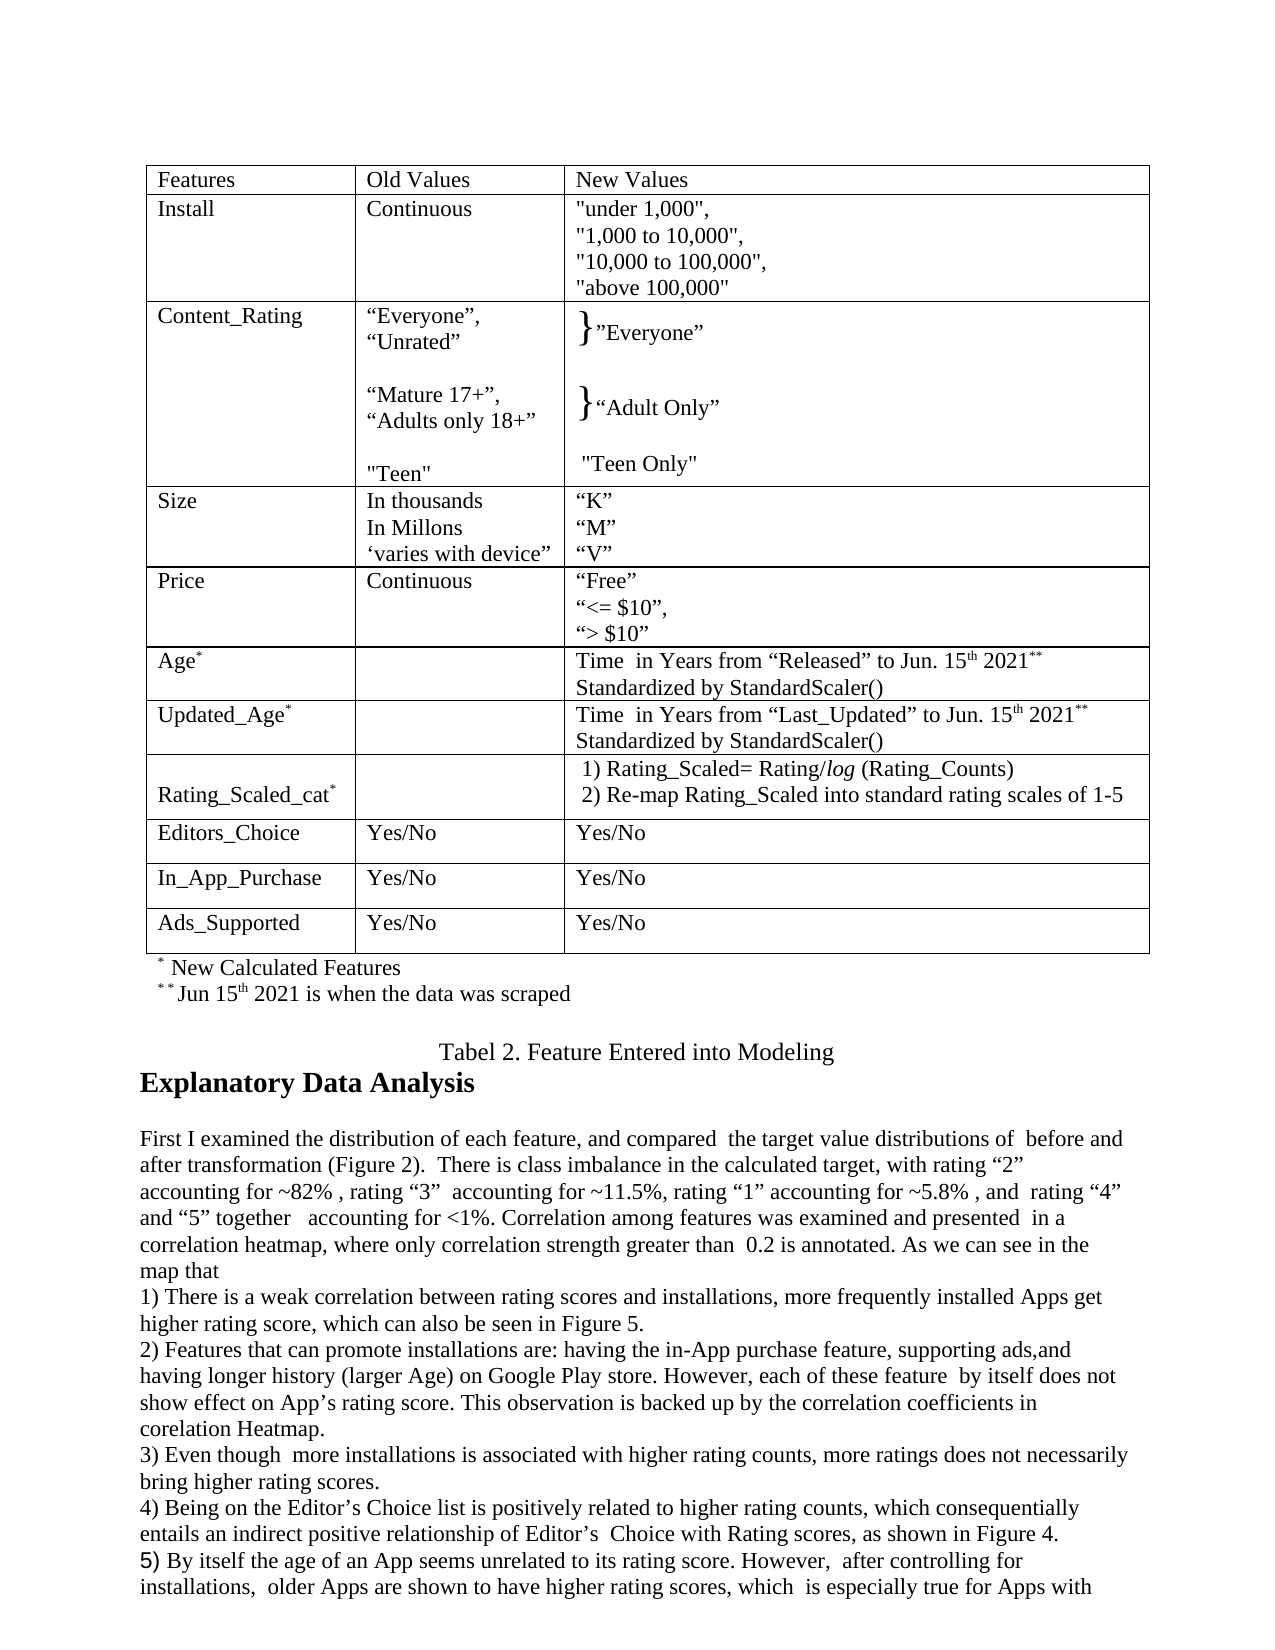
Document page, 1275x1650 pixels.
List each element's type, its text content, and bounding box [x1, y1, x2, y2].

table_cell Yes/No [565, 909, 1149, 952]
table_cell Content_Rating [147, 302, 355, 486]
table_cell In thousands In Millons ‘varies with device” [356, 487, 564, 566]
list Even though more installations is associated with higher rating counts, more ratings does not necessarily bring higher rating scores. [139, 1441, 1133, 1494]
table_header Features [147, 166, 355, 194]
table_cell Yes/No [565, 820, 1149, 863]
table_cell In_App_Purchase [147, 864, 355, 908]
table_cell Install [147, 195, 355, 301]
table_cell Age* [147, 648, 355, 700]
table_cell Rating_Scaled_cat* [147, 755, 355, 818]
text First I examined the distribution of each feature, and compared the target value distributions of before and after transformation (Figure 2). There is class imbalance in the calculated target, with rating “2” accounting for ~82% , rating “3” accounting for ~11.5%, rating “1” accounting for ~5.8% , and rating “4” and “5” together accounting for <1%. Correlation among features was examined and presented in a correlation heatmap, where only correlation strength greater than 0.2 is annotated. As we can see in the map that [139, 1125, 1133, 1283]
table_cell Continuous [356, 568, 564, 646]
table_cell "under 1,000", "1,000 to 10,000", "10,000 to 100,000", "above 100,000" [565, 195, 1149, 301]
table_cell Continuous [356, 195, 564, 301]
table_cell “Everyone”, “Unrated” “Mature 17+”, “Adults only 18+” "Teen" [356, 302, 564, 486]
table_cell “K” “M” “V” [565, 487, 1149, 566]
table_cell [356, 755, 564, 818]
table_cell Size [147, 487, 355, 566]
table_cell Yes/No [356, 864, 564, 908]
table_cell Ads_Supported [147, 909, 355, 952]
list There is a weak correlation between rating scores and installations, more frequently installed Apps get higher rating score, which can also be seen in Figure 5. [139, 1283, 1133, 1336]
table_cell [356, 701, 564, 754]
table_cell Rating_Scaled= Rating/log (Rating_Counts) Re-map Rating_Scaled into standard rating scales of 1-5 [565, 755, 1149, 818]
table_cell }”Everyone” }“Adult Only” "Teen Only" [565, 302, 1149, 486]
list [139, 1547, 1133, 1600]
table_cell Yes/No [565, 864, 1149, 908]
table_cell Price [147, 568, 355, 646]
table_cell [356, 648, 564, 700]
subtitle Explanatory Data Analysis [139, 1065, 1133, 1099]
table_cell * New Calculated Features * * Jun 15th 2021 is when the data was scraped [146, 954, 1149, 1010]
list Features that can promote installations are: having the in-App purchase feature, supporting ads,and having longer history (larger Age) on Google Play store. However, each of these feature by itself does not show effect on App’s rating score. This observation is backed up by the correlation coefficients in corelation Heatmap. [139, 1336, 1133, 1441]
table_cell Time in Years from “Last_Updated” to Jun. 15th 2021** Standardized by StandardScaler() [565, 701, 1149, 754]
table_cell Updated_Age* [147, 701, 355, 754]
table_header Old Values [356, 166, 564, 194]
table_cell Yes/No [356, 909, 564, 952]
table_cell “Free” “<= $10”, “> $10” [565, 568, 1149, 646]
table_cell Yes/No [356, 820, 564, 863]
text Tabel 2. Feature Entered into Modeling [139, 1037, 1133, 1065]
list Being on the Editor’s Choice list is positively related to higher rating counts, which consequentially entails an indirect positive relationship of Editor’s Choice with Rating scores, as shown in Figure 4. [139, 1494, 1133, 1547]
table_header New Values [565, 166, 1149, 194]
table_cell Time in Years from “Released” to Jun. 15th 2021** Standardized by StandardScaler() [565, 648, 1149, 700]
table_cell Editors_Choice [147, 820, 355, 863]
